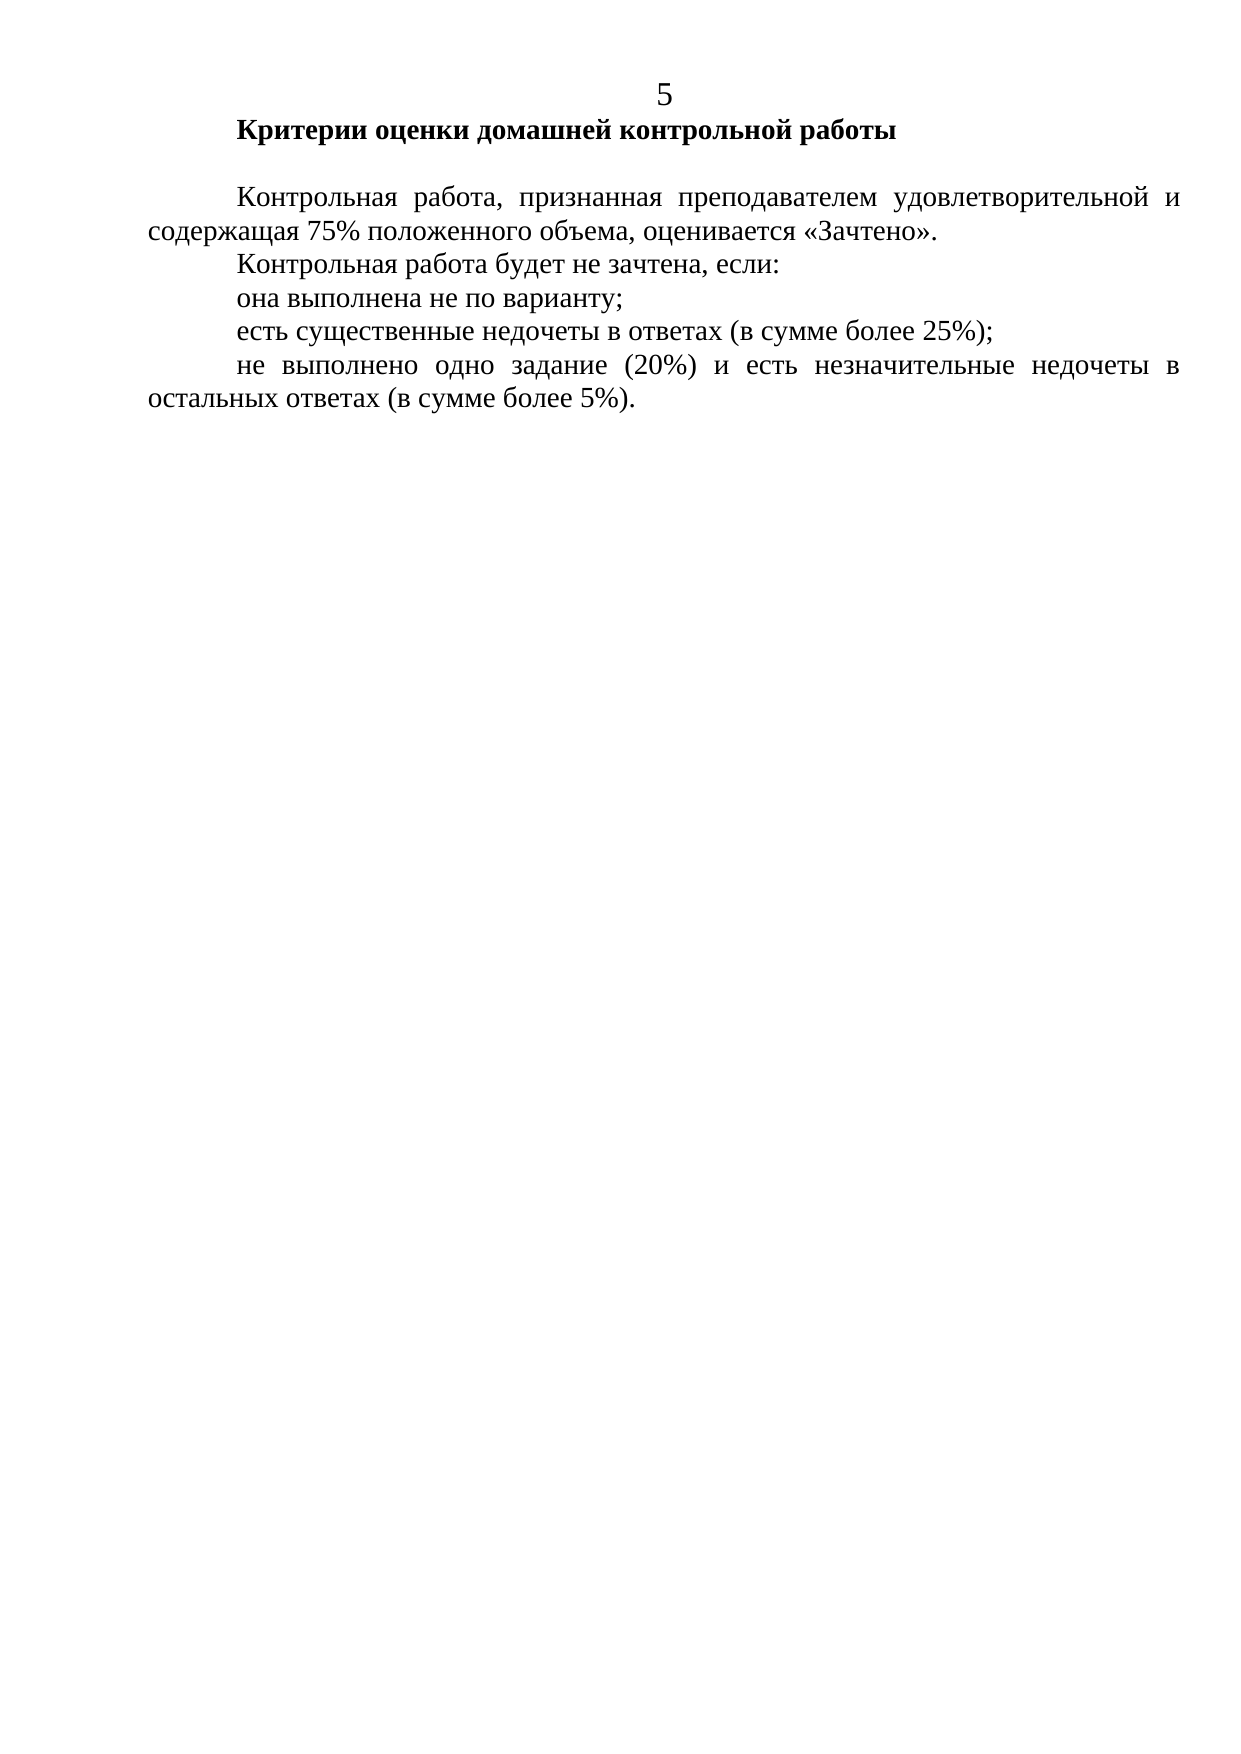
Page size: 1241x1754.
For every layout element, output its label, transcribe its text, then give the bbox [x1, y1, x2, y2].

text Контрольная работа будет не зачтена, если: [148, 246, 1181, 280]
text не выполнено одно задание (20%) и есть незначительные недочеты в остальных ответах (в сумме более 5%). [148, 347, 1181, 414]
text есть существенные недочеты в ответах (в сумме более 25%); [148, 313, 1181, 347]
text Критерии оценки домашней контрольной работы [148, 112, 1181, 146]
text она выполнена не по варианту; [148, 280, 1181, 313]
text Контрольная работа, признанная преподавателем удовлетворительной и содержащая 75% положенного объема, оценивается «Зачтено». [148, 179, 1181, 246]
